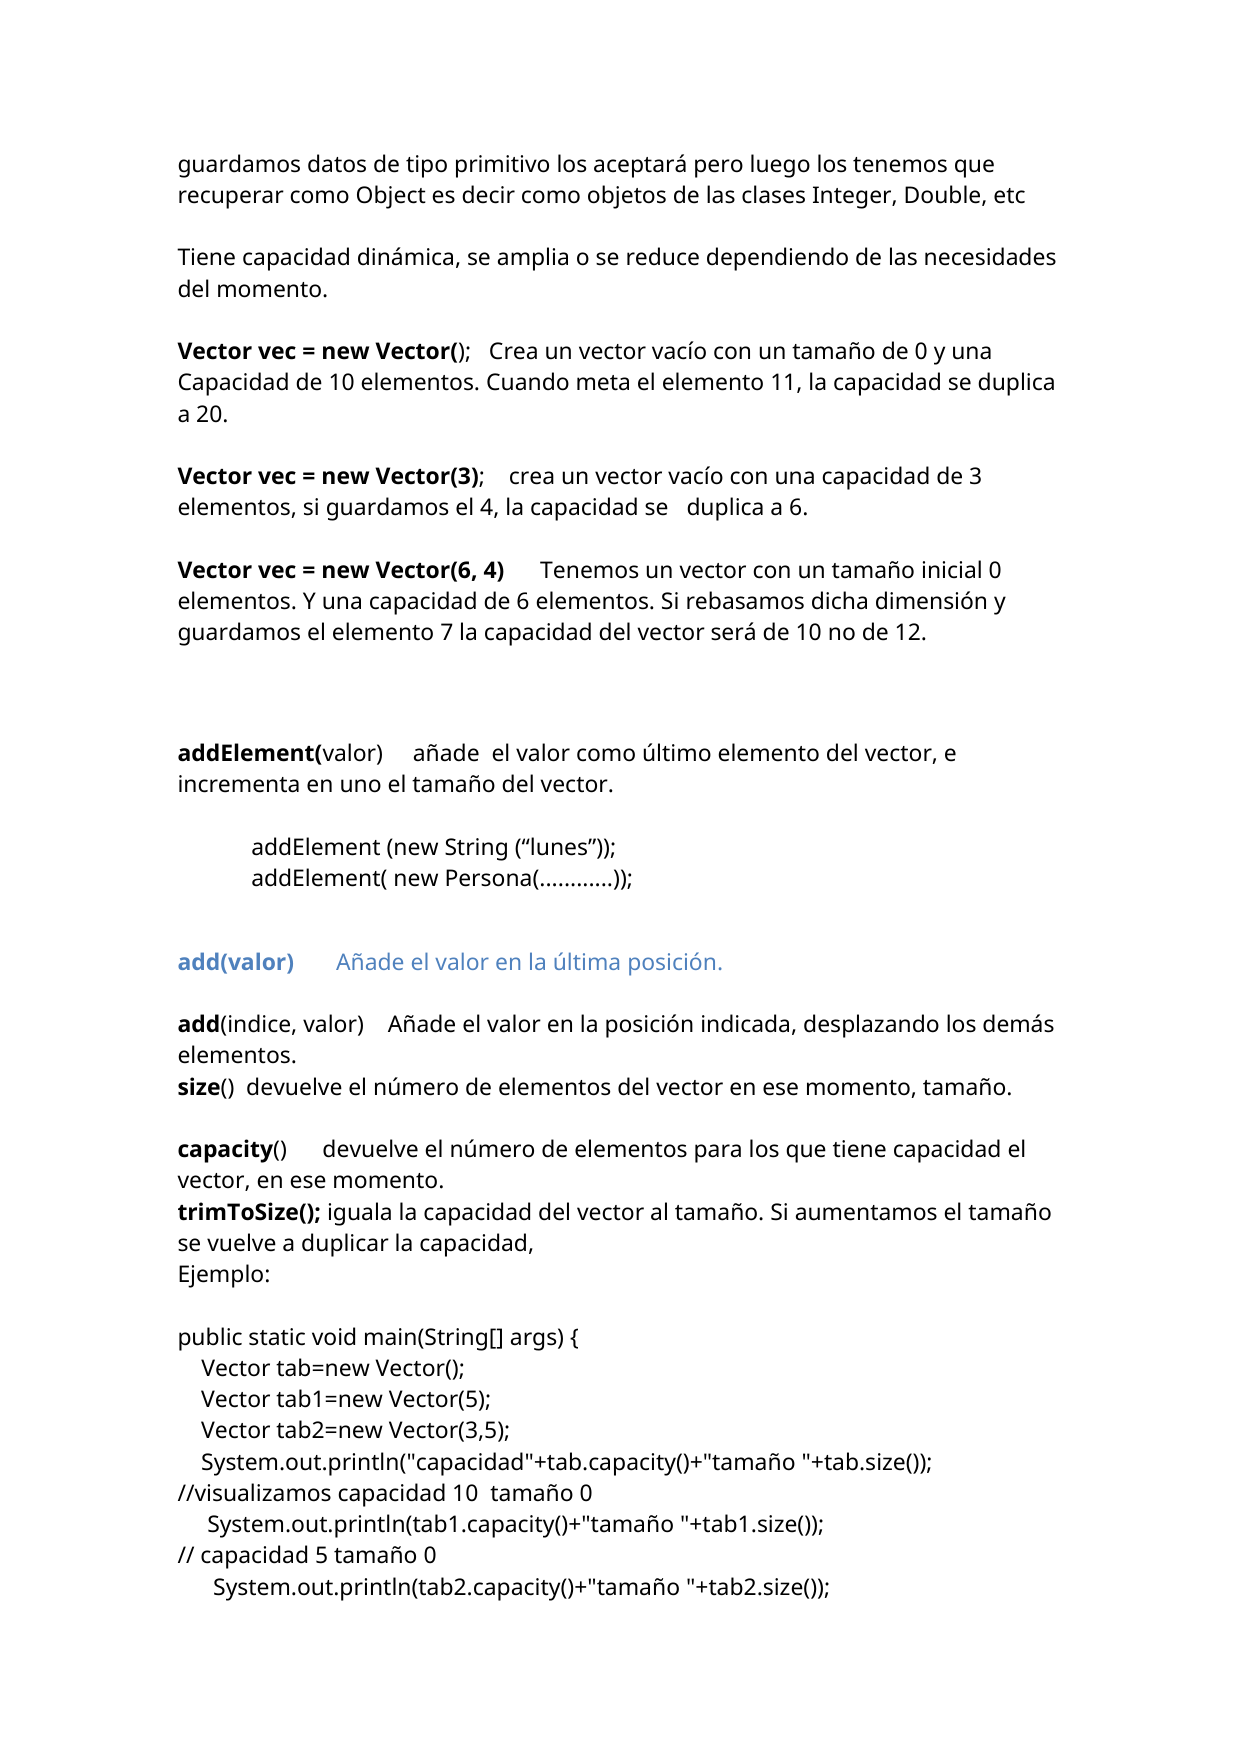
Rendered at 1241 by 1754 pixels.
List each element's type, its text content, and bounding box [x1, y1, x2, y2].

text System.out.println("capacidad"+tab.capacity()+"tamaño "+tab.size()); //visualizamos capacidad 10 tamaño 0 [177, 1446, 1063, 1508]
text System.out.println(tab2.capacity()+"tamaño "+tab2.size()); [177, 1571, 1063, 1602]
text addElement (new String (“lunes”)); [177, 831, 1063, 862]
text System.out.println(tab1.capacity()+"tamaño "+tab1.size()); [177, 1508, 1063, 1539]
text Vector tab=new Vector(); [177, 1352, 1063, 1383]
text addElement(valor) añade el valor como último elemento del vector, e incrementa en uno el tamaño del vector. [177, 737, 1063, 800]
subtitle add(valor) Añade el valor en la última posición. [177, 946, 1063, 977]
text public static void main(String[] args) { [177, 1321, 1063, 1352]
text Tiene capacidad dinámica, se amplia o se reduce dependiendo de las necesidades del momento. [177, 241, 1063, 304]
text trimToSize(); iguala la capacidad del vector al tamaño. Si aumentamos el tamaño se vuelve a duplicar la capacidad, [177, 1196, 1063, 1258]
text Vector tab2=new Vector(3,5); [177, 1414, 1063, 1446]
text Ejemplo: [177, 1258, 1063, 1289]
text size() devuelve el número de elementos del vector en ese momento, tamaño. [177, 1071, 1063, 1102]
text add(indice, valor) Añade el valor en la posición indicada, desplazando los demás elementos. [177, 1008, 1063, 1071]
text addElement( new Persona(............)); [177, 862, 1063, 893]
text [177, 148, 1063, 210]
text Vector vec = new Vector(6, 4) Tenemos un vector con un tamaño inicial 0 elementos. Y una capacidad de 6 elementos. Si rebasamos dicha dimensión y guardamos el elemento 7 la capacidad del vector será de 10 no de 12. [177, 554, 1063, 648]
text Vector vec = new Vector(3); crea un vector vacío con una capacidad de 3 elementos, si guardamos el 4, la capacidad se duplica a 6. [177, 460, 1063, 523]
text capacity() devuelve el número de elementos para los que tiene capacidad el vector, en ese momento. [177, 1133, 1063, 1196]
text Vector vec = new Vector(); Crea un vector vacío con un tamaño de 0 y una Capacidad de 10 elementos. Cuando meta el elemento 11, la capacidad se duplica a 20. [177, 335, 1063, 429]
text // capacidad 5 tamaño 0 [177, 1539, 1063, 1571]
text Vector tab1=new Vector(5); [177, 1383, 1063, 1414]
